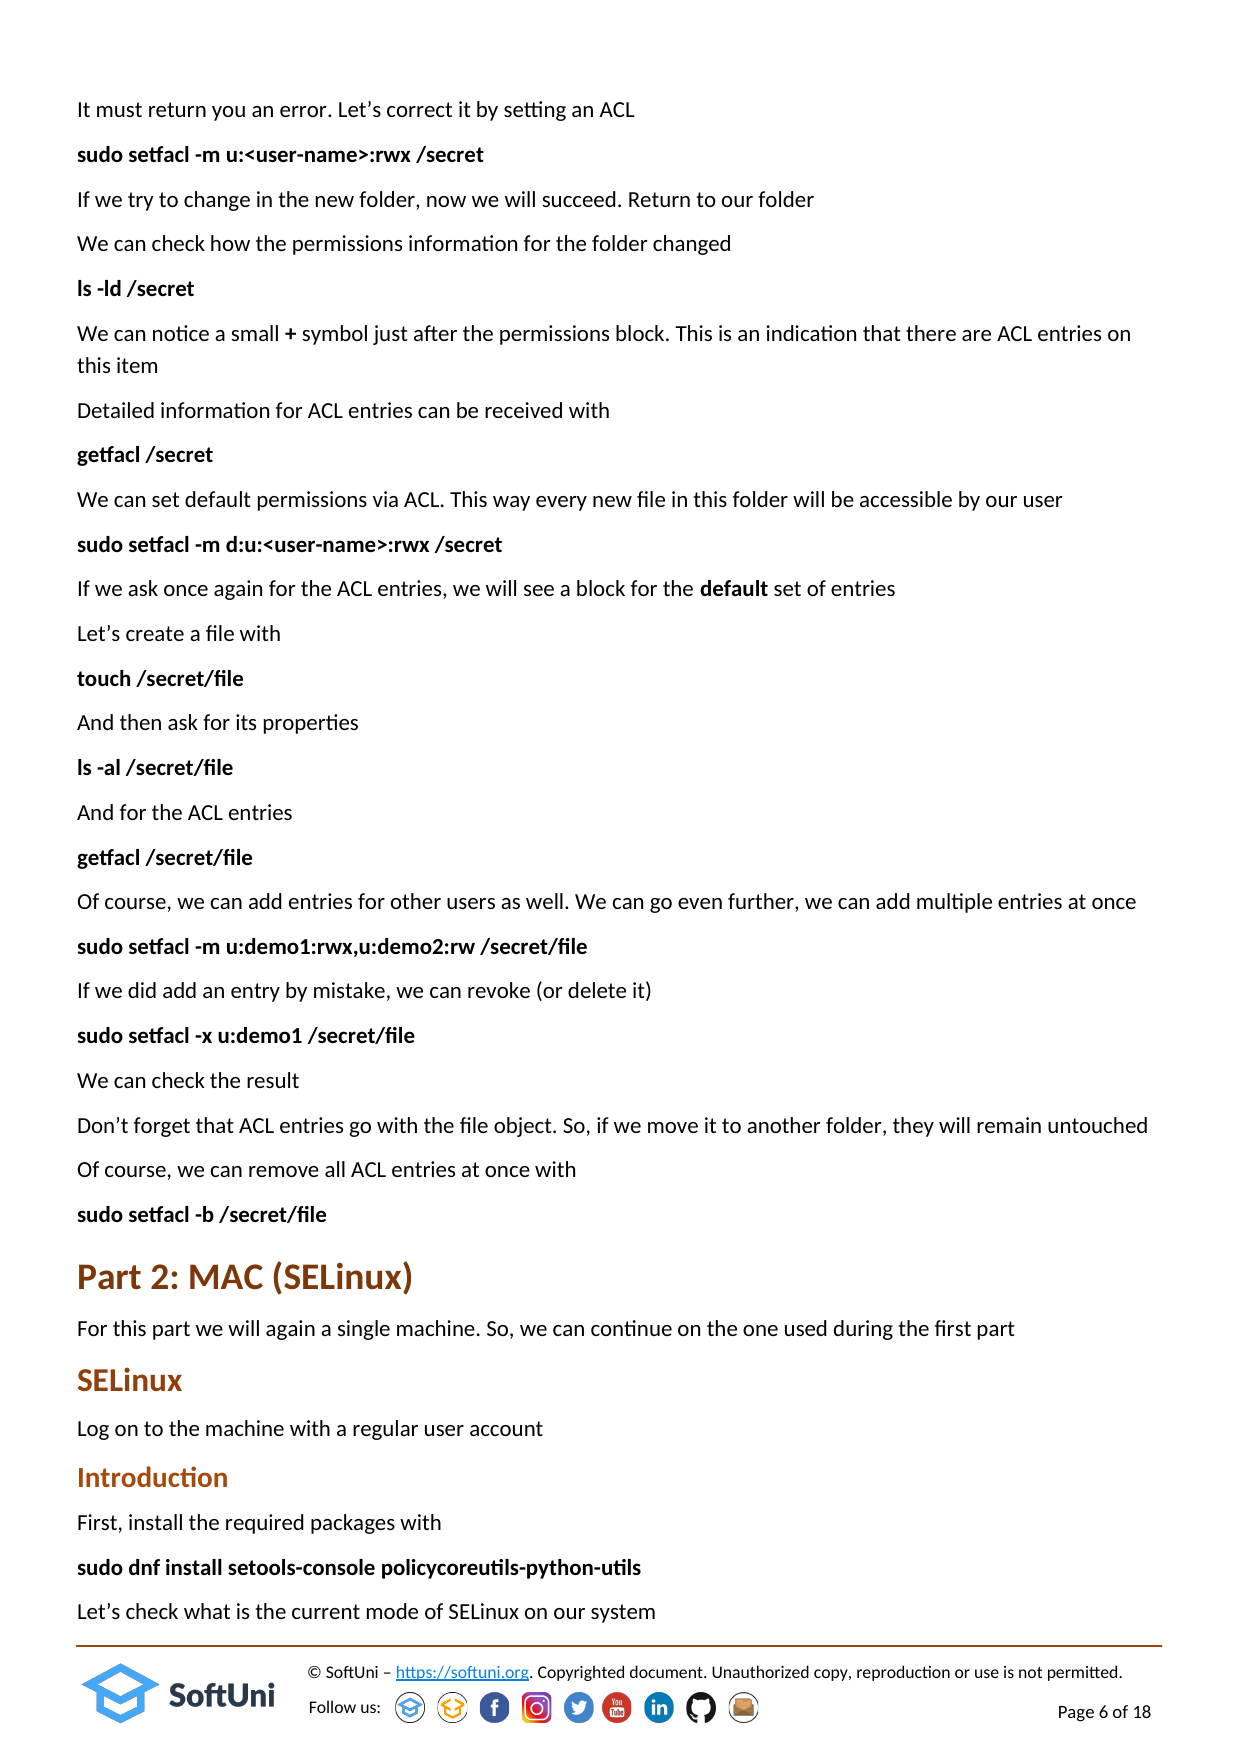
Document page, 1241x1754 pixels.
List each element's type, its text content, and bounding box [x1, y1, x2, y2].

text sudo setfacl -m u:<user-name>:rwx /secret [77, 140, 1163, 168]
text First, install the required packages with [77, 1508, 1163, 1536]
text Let’s create a file with [77, 619, 1163, 647]
text Let’s check what is the current mode of SELinux on our system [77, 1597, 1163, 1625]
text We can check the result [77, 1066, 1163, 1094]
text And then ask for its properties [77, 708, 1163, 737]
text If we try to change in the new folder, now we will succeed. Return to our folder [77, 185, 1163, 213]
picture [395, 1692, 425, 1723]
picture [564, 1692, 594, 1723]
text getfacl /secret/file [77, 843, 1163, 871]
text Detailed information for ACL entries can be received with [77, 396, 1163, 424]
text We can check how the permissions information for the folder changed [77, 229, 1163, 257]
picture [644, 1714, 653, 1723]
text For this part we will again a single machine. So, we can continue on the one used during the first part [77, 1314, 1163, 1342]
text Don’t forget that ACL entries go with the file object. So, if we move it to another folder, they will remain untouched [77, 1111, 1163, 1139]
text Of course, we can remove all ACL entries at once with [77, 1155, 1163, 1183]
text sudo dnf install setools-console policycoreutils-python-utils [77, 1553, 1163, 1581]
picture [437, 1692, 468, 1723]
text It must return you an error. Let’s correct it by setting an ACL [77, 95, 1163, 123]
picture [644, 1692, 653, 1701]
text And for the ACL entries [77, 798, 1163, 826]
text sudo setfacl -x u:demo1 /secret/file [77, 1021, 1163, 1049]
picture [75, 1658, 281, 1729]
text sudo setfacl -m d:u:<user-name>:rwx /secret [77, 530, 1163, 558]
picture [686, 1692, 716, 1723]
text ls -ld /secret [77, 274, 1163, 302]
picture [522, 1692, 552, 1723]
picture [479, 1692, 510, 1723]
text If we ask once again for the ACL entries, we will see a block for the default set of entries [77, 574, 1163, 602]
text Log on to the machine with a regular user account [77, 1414, 1163, 1442]
text Of course, we can add entries for other users as well. We can go even further, we can add multiple entries at once [77, 887, 1163, 915]
text We can notice a small + symbol just after the permissions block. This is an indication that there are ACL entries on this item [77, 319, 1163, 379]
picture [665, 1692, 674, 1701]
text getfacl /secret [77, 440, 1163, 468]
subtitle SELinux [77, 1359, 1163, 1399]
picture [665, 1714, 674, 1723]
subtitle Introduction [77, 1459, 1163, 1494]
text We can set default permissions via ACL. This way every new file in this folder will be accessible by our user [77, 485, 1163, 513]
text ls -al /secret/file [77, 753, 1163, 781]
text If we did add an entry by mistake, we can revoke (or delete it) [77, 977, 1163, 1005]
picture [728, 1692, 759, 1723]
picture [602, 1692, 632, 1723]
text touch /secret/file [77, 664, 1163, 692]
text sudo setfacl -m u:demo1:rwx,u:demo2:rw /secret/file [77, 932, 1163, 960]
text sudo setfacl -b /secret/file [77, 1200, 1163, 1228]
subtitle Part 2: MAC (SELinux) [77, 1253, 1163, 1299]
picture [658, 1705, 667, 1714]
